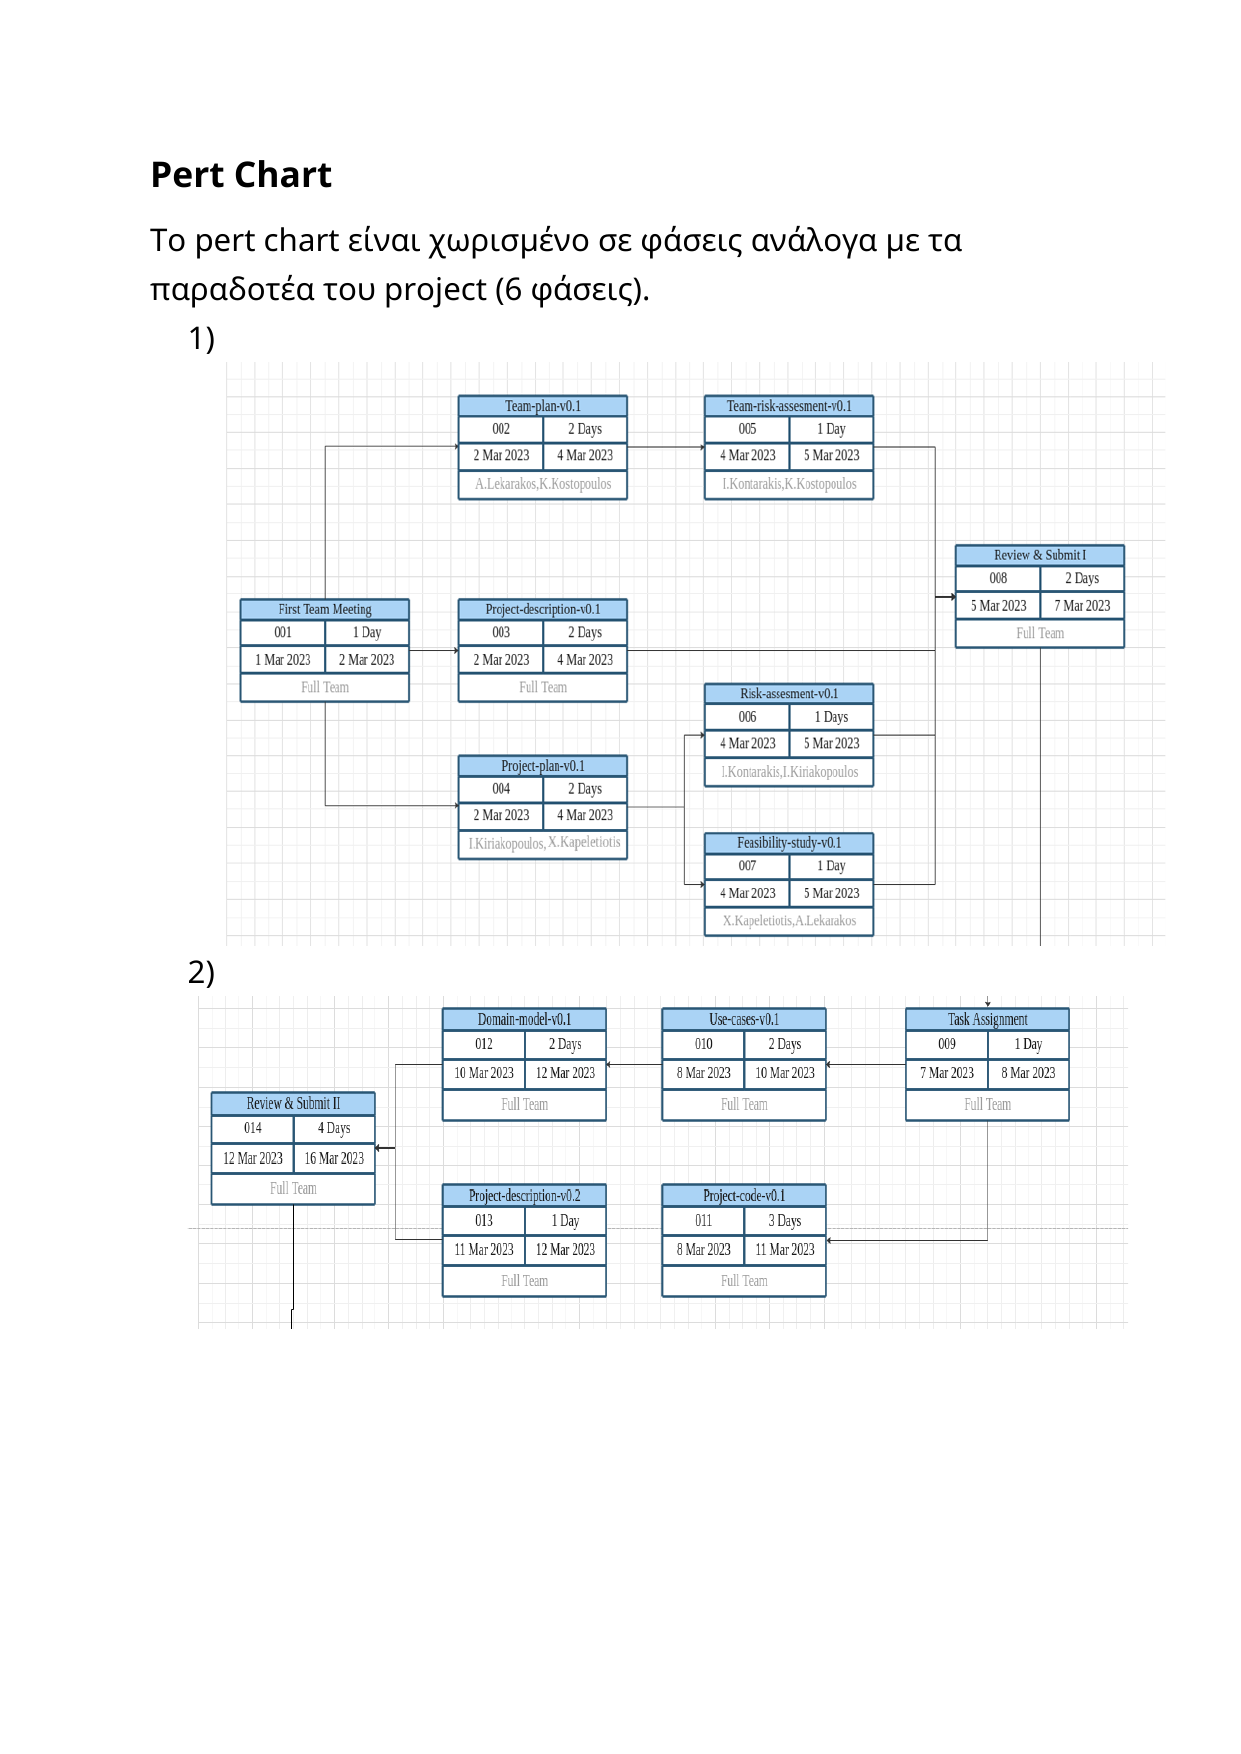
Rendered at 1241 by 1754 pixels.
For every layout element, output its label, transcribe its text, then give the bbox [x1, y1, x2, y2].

picture [225, 362, 1166, 946]
picture [187, 996, 1129, 1329]
subtitle Pert Chart [150, 150, 1090, 198]
text Το pert chart είναι χωρισμένο σε φάσεις ανάλογα με τα παραδοτέα του project (6 φάσεις). [150, 218, 1090, 309]
